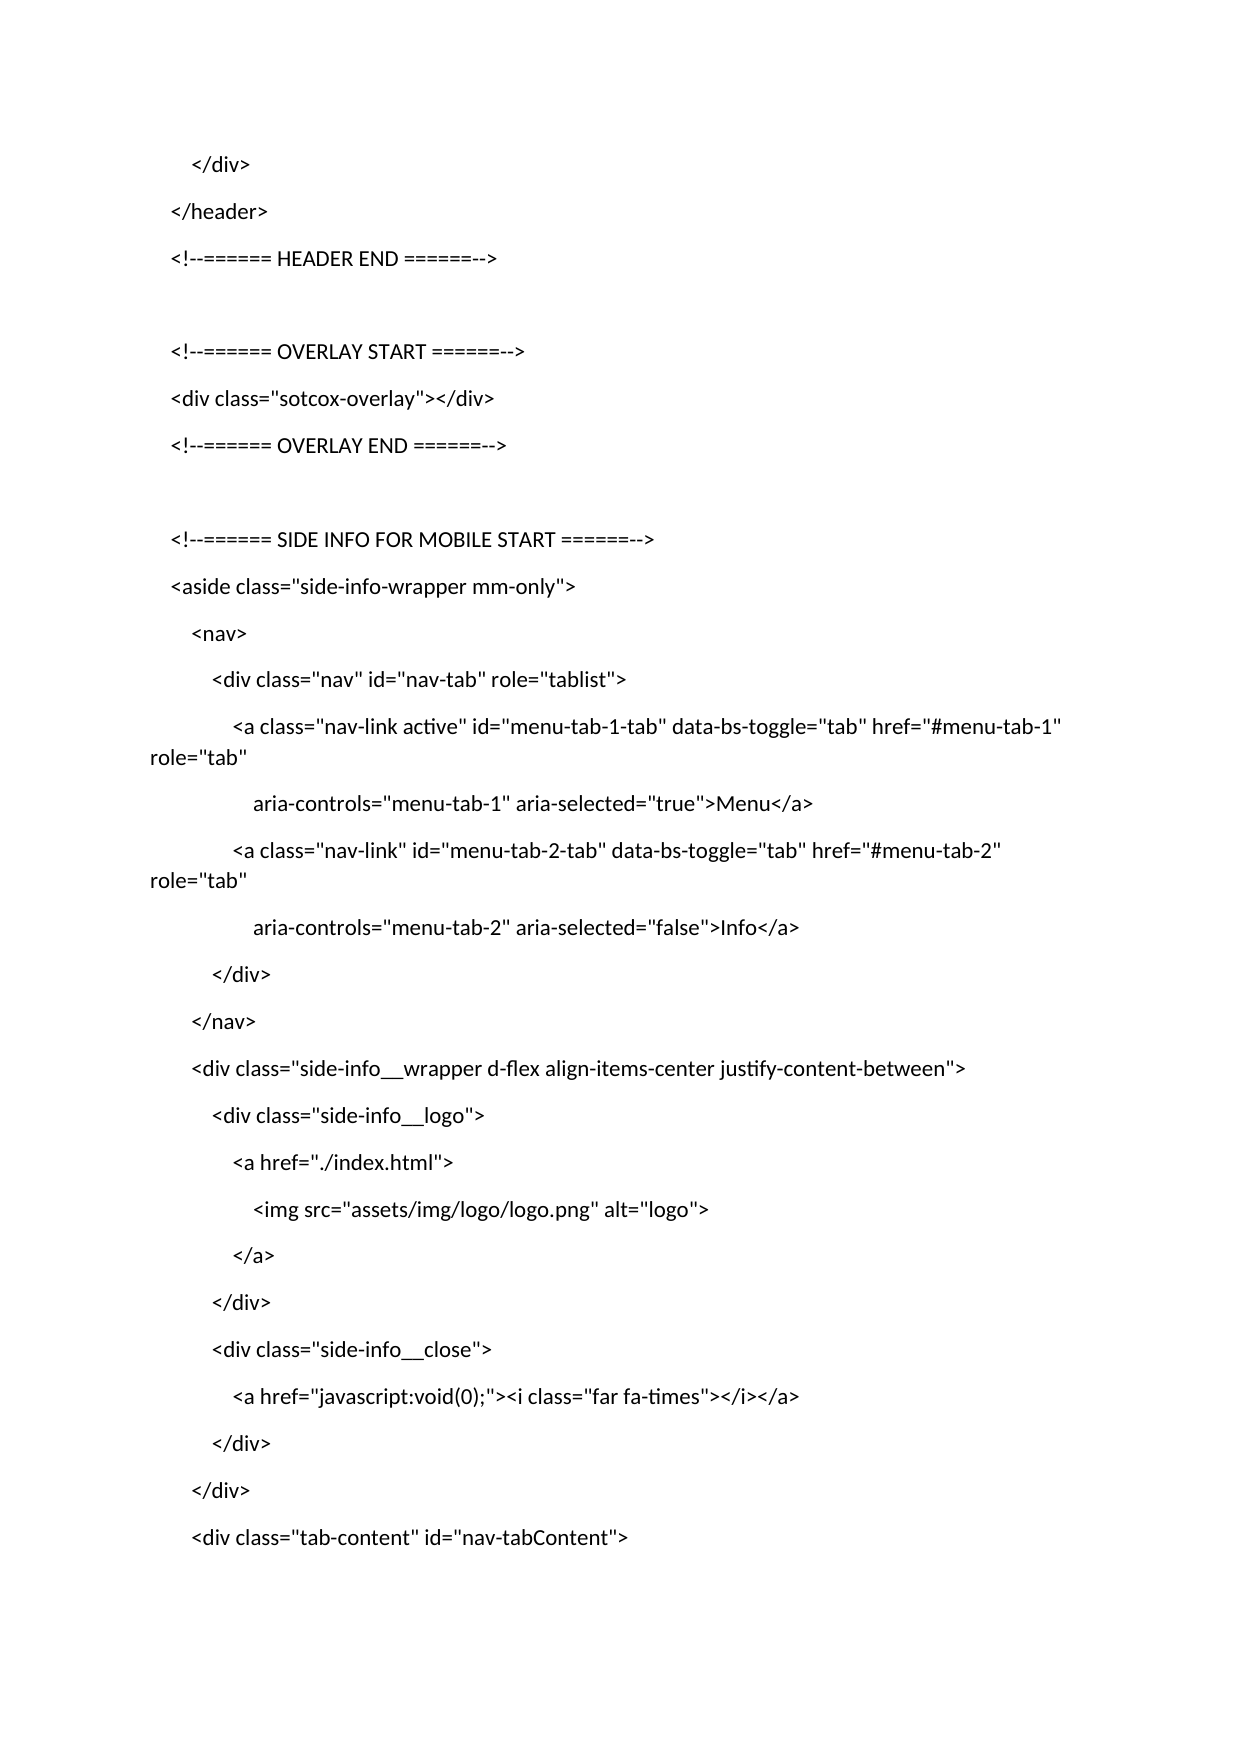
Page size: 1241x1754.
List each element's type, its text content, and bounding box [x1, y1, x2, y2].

text <!--====== SIDE INFO FOR MOBILE START ======--> [150, 525, 1090, 553]
text aria-controls="menu-tab-1" aria-selected="true">Menu</a> [150, 789, 1090, 818]
text <!--====== HEADER END ======--> [150, 244, 1090, 272]
text </div> [150, 1288, 1090, 1317]
text <div class="side-info__wrapper d-flex align-items-center justify-content-between"> [150, 1054, 1090, 1082]
text <div class="side-info__logo"> [150, 1101, 1090, 1129]
text <div class="nav" id="nav-tab" role="tablist"> [150, 666, 1090, 694]
text <div class="tab-content" id="nav-tabContent"> [150, 1523, 1090, 1551]
text <!--====== OVERLAY START ======--> [150, 337, 1090, 366]
text </header> [150, 197, 1090, 225]
text <!--====== OVERLAY END ======--> [150, 431, 1090, 459]
text <img src="assets/img/logo/logo.png" alt="logo"> [150, 1195, 1090, 1223]
text <div class="sotcox-overlay"></div> [150, 384, 1090, 412]
text <a href="./index.html"> [150, 1148, 1090, 1176]
text aria-controls="menu-tab-2" aria-selected="false">Info</a> [150, 913, 1090, 942]
text </div> [150, 1429, 1090, 1457]
text </div> [150, 960, 1090, 988]
text </a> [150, 1242, 1090, 1270]
text <div class="side-info__close"> [150, 1335, 1090, 1363]
text <a href="javascript:void(0);"><i class="far fa-times"></i></a> [150, 1382, 1090, 1410]
text <aside class="side-info-wrapper mm-only"> [150, 572, 1090, 600]
text </nav> [150, 1007, 1090, 1035]
text </div> [150, 150, 1090, 178]
text <a class="nav-link active" id="menu-tab-1-tab" data-bs-toggle="tab" href="#menu-tab-1" role="tab" [150, 712, 1090, 771]
text <nav> [150, 619, 1090, 647]
text <a class="nav-link" id="menu-tab-2-tab" data-bs-toggle="tab" href="#menu-tab-2" role="tab" [150, 836, 1090, 895]
text </div> [150, 1476, 1090, 1504]
